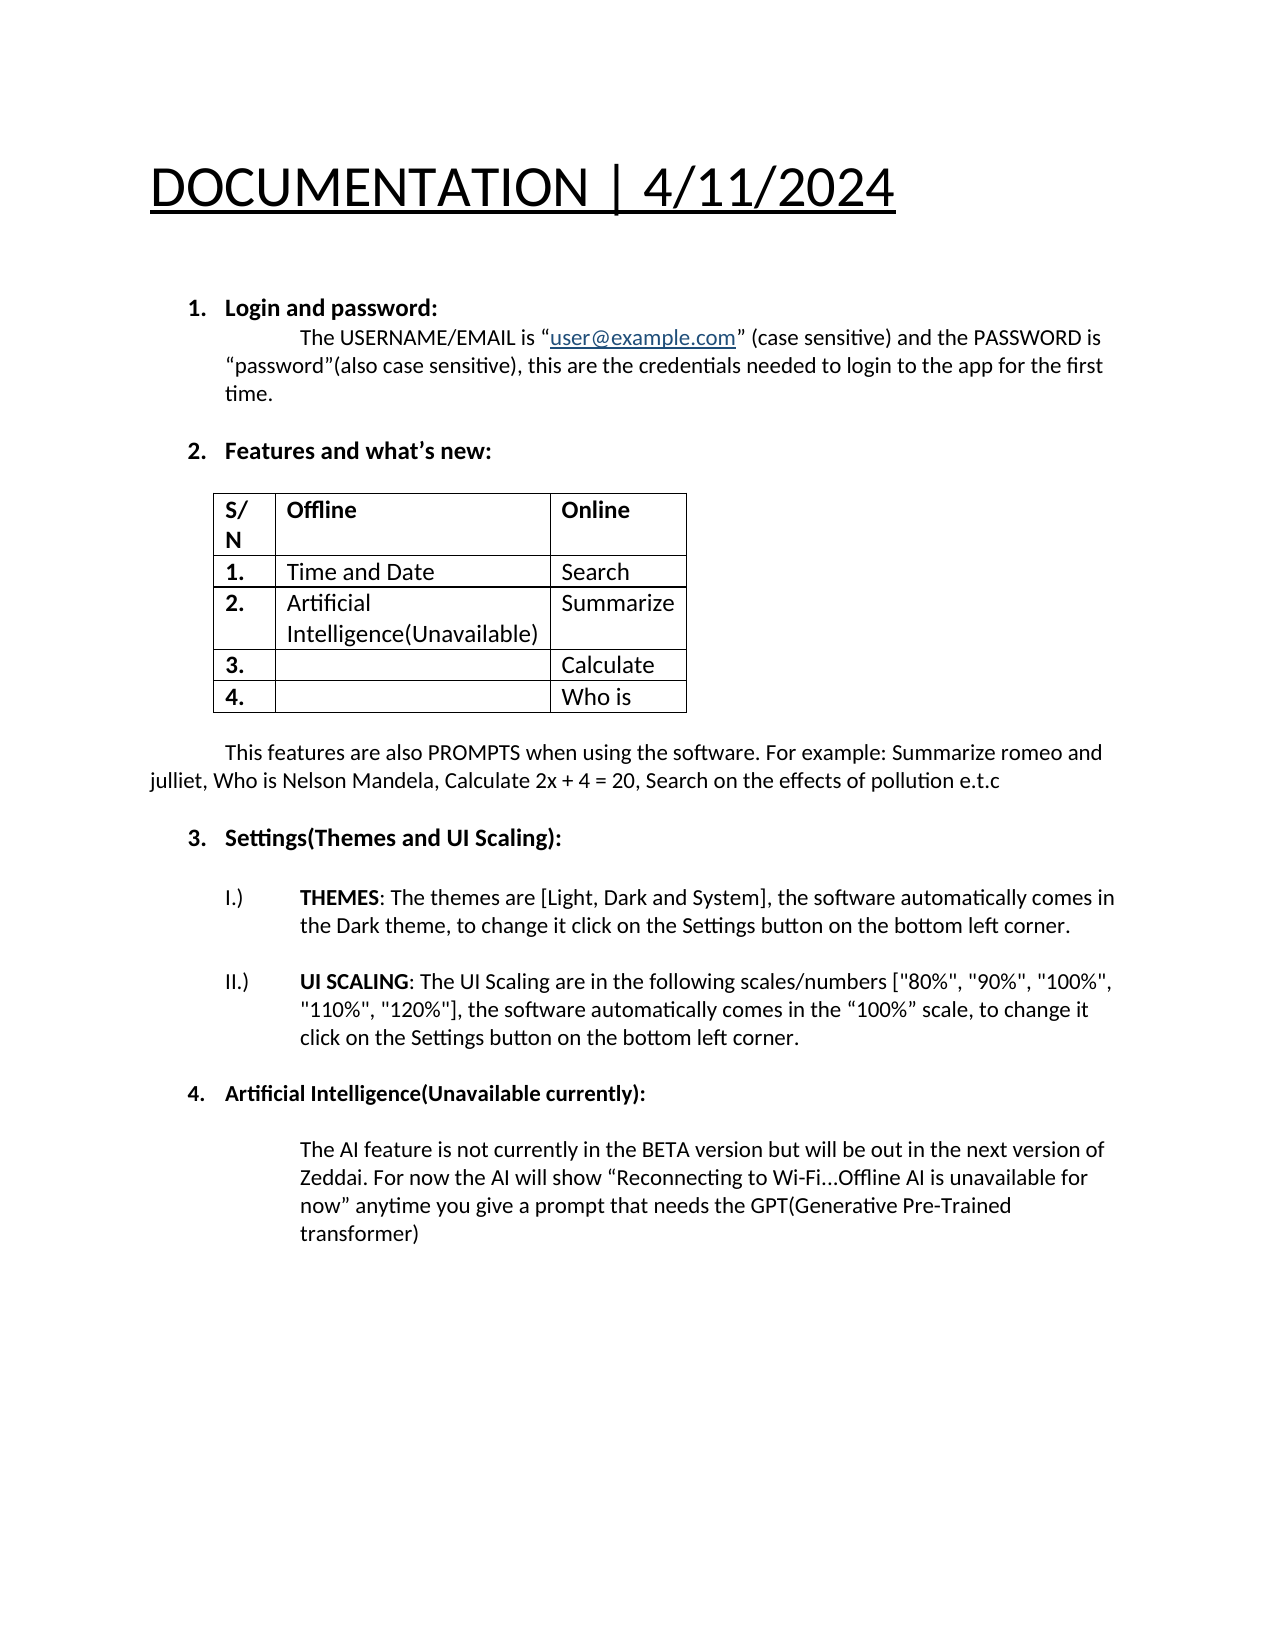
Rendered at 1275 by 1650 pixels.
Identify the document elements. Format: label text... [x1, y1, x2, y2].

table_cell 1. [214, 556, 275, 586]
list UI SCALING: The UI Scaling are in the following scales/numbers ["80%", "90%", "100%", "110%", "120%"], the software automatically comes in the “100%” scale, to change it click on the Settings button on the bottom left corner. [225, 967, 1125, 1051]
table_cell Search [551, 556, 686, 586]
table_cell Artificial Intelligence(Unavailable) [276, 588, 550, 648]
text This features are also PROMPTS when using the software. For example: Summarize romeo and julliet, Who is Nelson Mandela, Calculate 2x + 4 = 20, Search on the effects of pollution e.t.c [150, 738, 1125, 794]
table_cell [276, 650, 550, 680]
table_cell Time and Date [276, 556, 550, 586]
table_header S/N [214, 494, 275, 555]
list Settings(Themes and UI Scaling): [187, 822, 1125, 853]
list Features and what’s new: [187, 435, 1125, 466]
table_cell Calculate [551, 650, 686, 680]
table_cell 4. [214, 681, 275, 712]
list Artificial Intelligence(Unavailable currently): [187, 1079, 1125, 1107]
table_cell Who is [551, 681, 686, 712]
table_cell 3. [214, 650, 275, 680]
list The USERNAME/EMAIL is “user@example.com” (case sensitive) and the PASSWORD is “password”(also case sensitive), this are the credentials needed to login to the app for the first time. [225, 323, 1125, 407]
table_header Online [551, 494, 686, 555]
list THEMES: The themes are [Light, Dark and System], the software automatically comes in the Dark theme, to change it click on the Settings button on the bottom left corner. [225, 883, 1125, 939]
list The AI feature is not currently in the BETA version but will be out in the next version of Zeddai. For now the AI will show “Reconnecting to Wi-Fi...Offline AI is unavailable for now” anytime you give a prompt that needs the GPT(Generative Pre-Trained transformer) [300, 1135, 1125, 1247]
table_cell Summarize [551, 588, 686, 648]
text DOCUMENTATION | 4/11/2024 [150, 150, 1125, 221]
table_cell [276, 681, 550, 712]
list Login and password: [187, 292, 1125, 323]
table_header Offline [276, 494, 550, 555]
table_cell 2. [214, 588, 275, 648]
